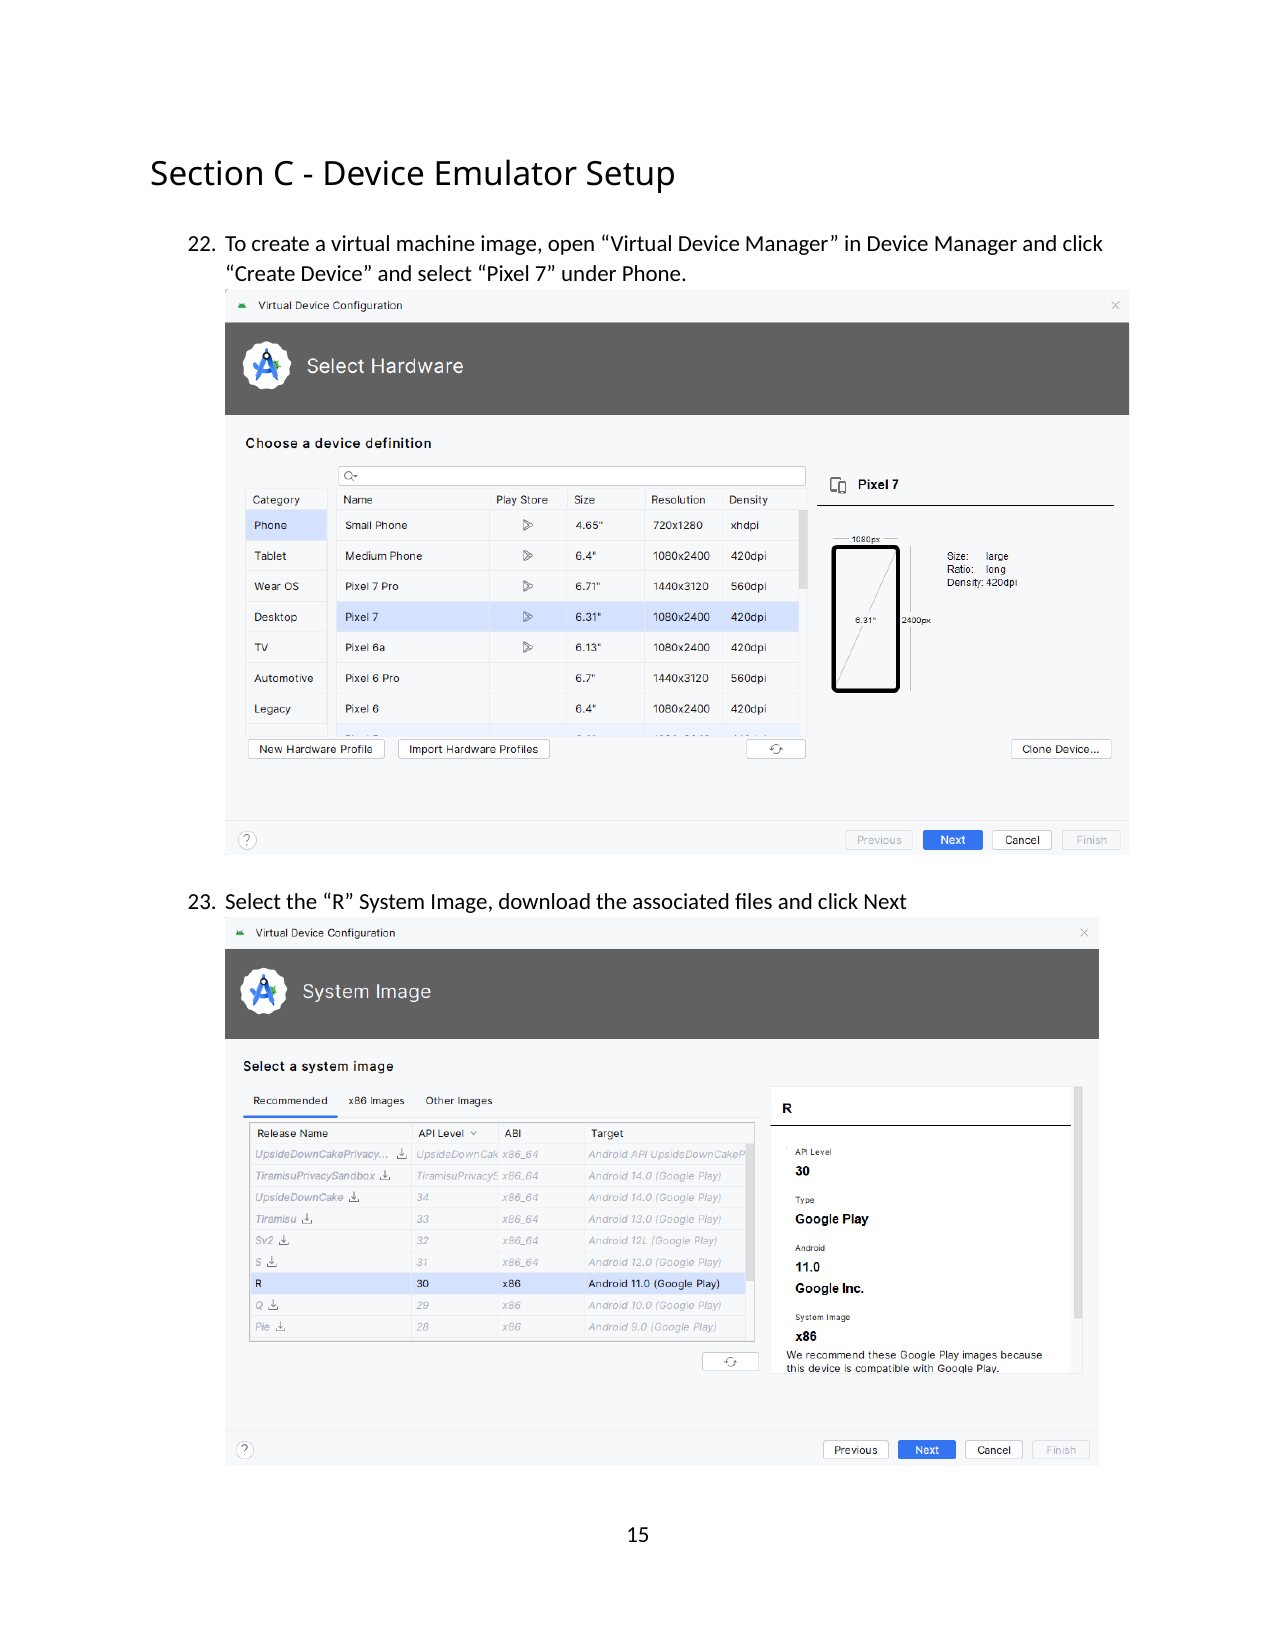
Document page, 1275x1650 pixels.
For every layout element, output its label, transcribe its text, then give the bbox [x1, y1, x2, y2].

picture [225, 289, 1130, 855]
list Select the “R” System Image, download the associated files and click Next [187, 887, 1125, 915]
picture [225, 917, 1099, 1466]
subtitle Section C - Device Emulator Setup [150, 150, 1125, 195]
list To create a virtual machine image, open “Virtual Device Manager” in Device Manager and click “Create Device” and select “Pixel 7” under Phone. [187, 229, 1125, 287]
